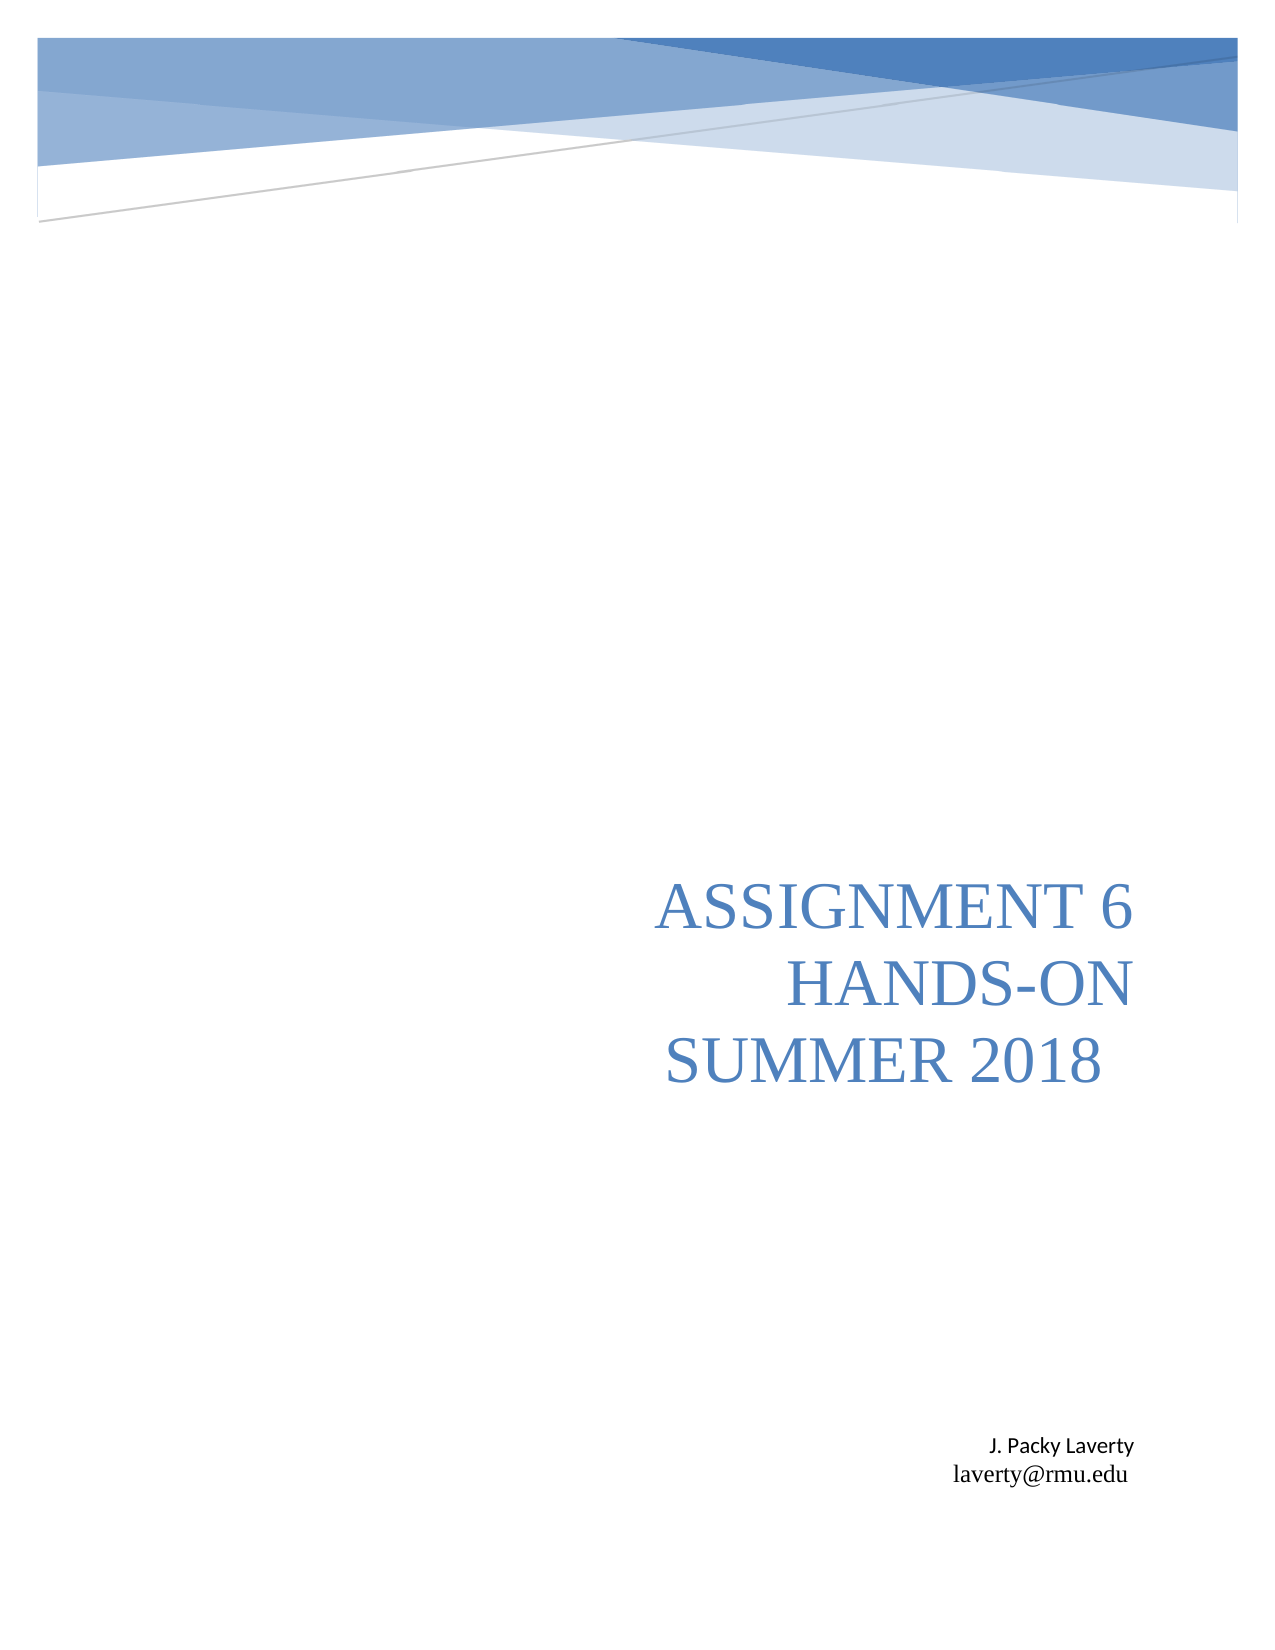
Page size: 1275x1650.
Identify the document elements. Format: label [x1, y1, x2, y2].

picture [37, 37, 1238, 238]
